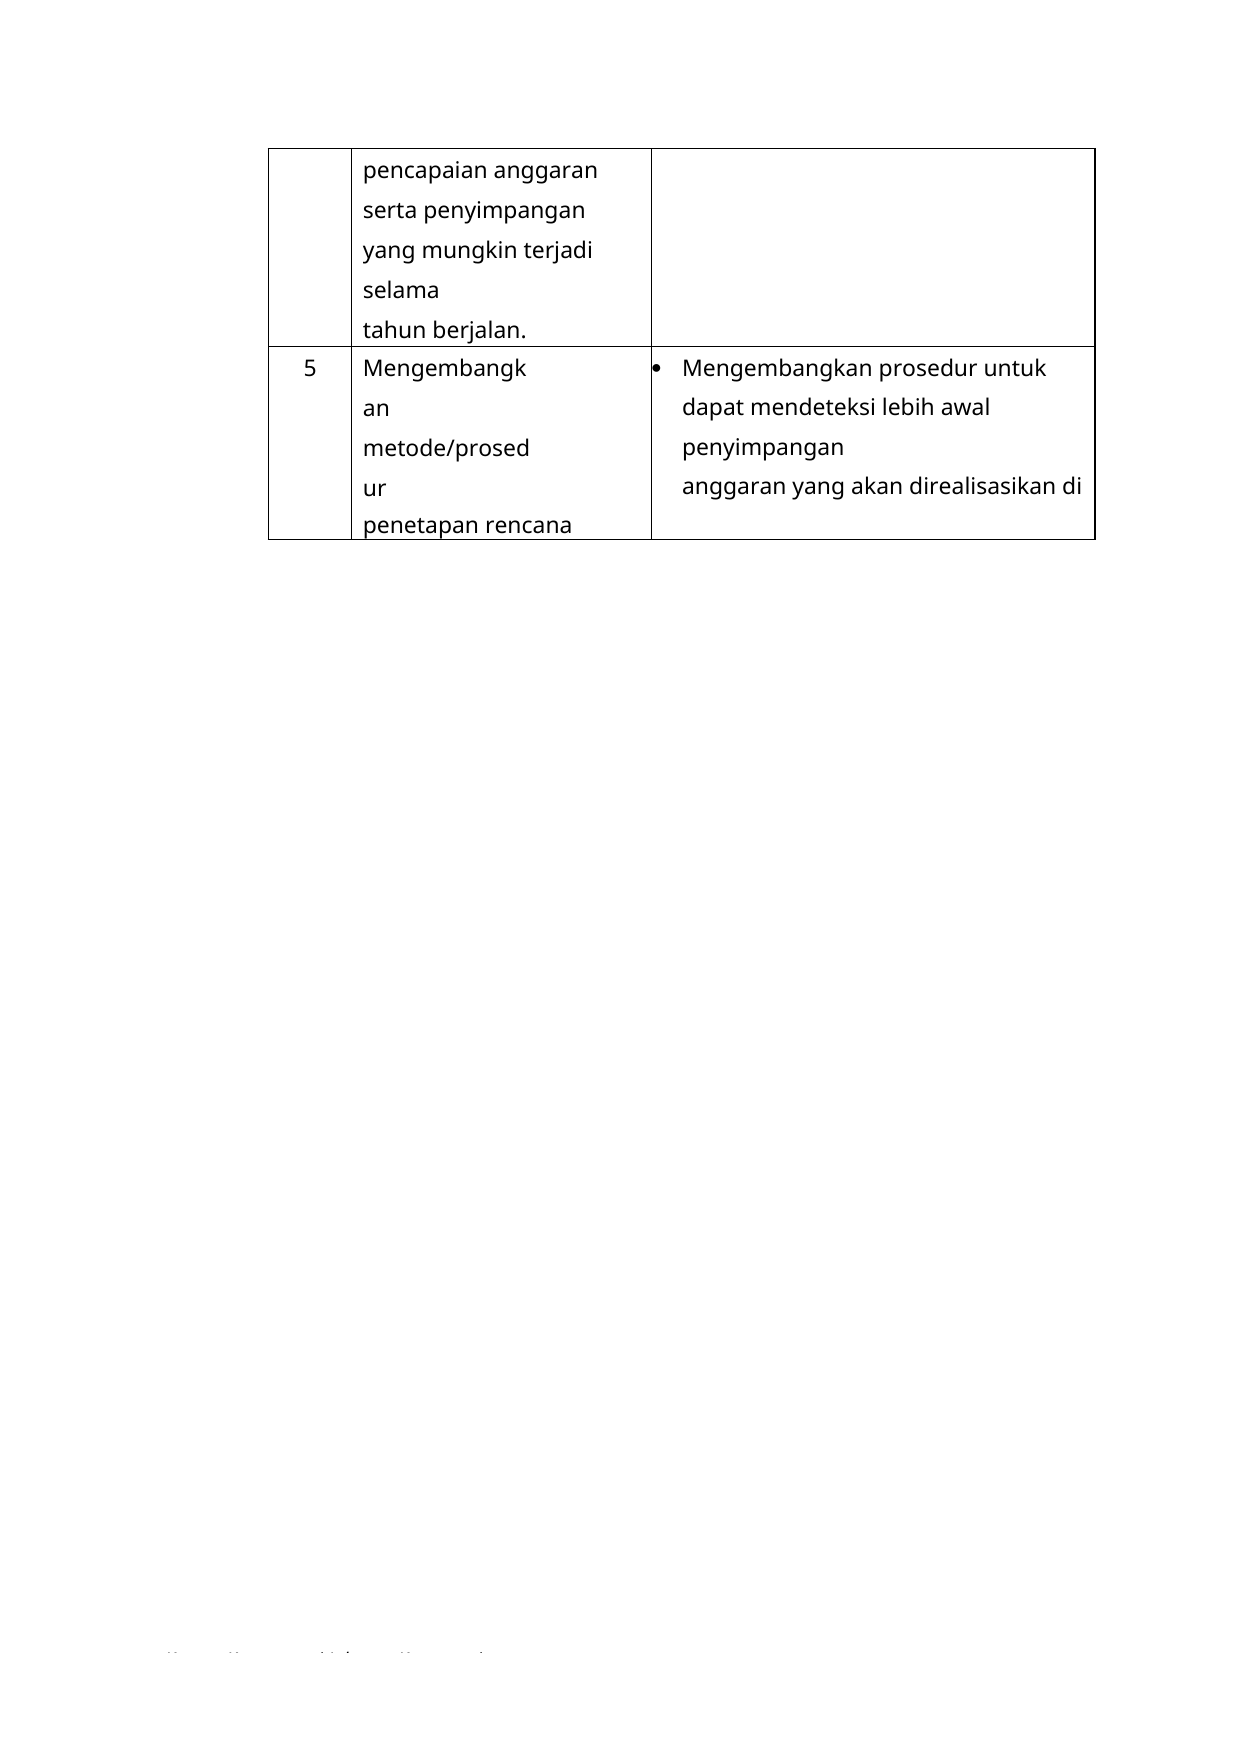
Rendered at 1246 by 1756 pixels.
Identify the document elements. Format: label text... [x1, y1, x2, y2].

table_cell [352, 149, 651, 346]
table_cell Mengembangkan metode/prosedur penetapan rencana [352, 347, 651, 539]
table_cell 5 [269, 347, 351, 539]
table_cell 4 [269, 149, 351, 346]
table_cell Mengembangkan prosedur untuk dapat mendeteksi lebih awal penyimpangan anggaran yang akan direalisasikan di [652, 347, 1094, 539]
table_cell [652, 149, 1094, 346]
